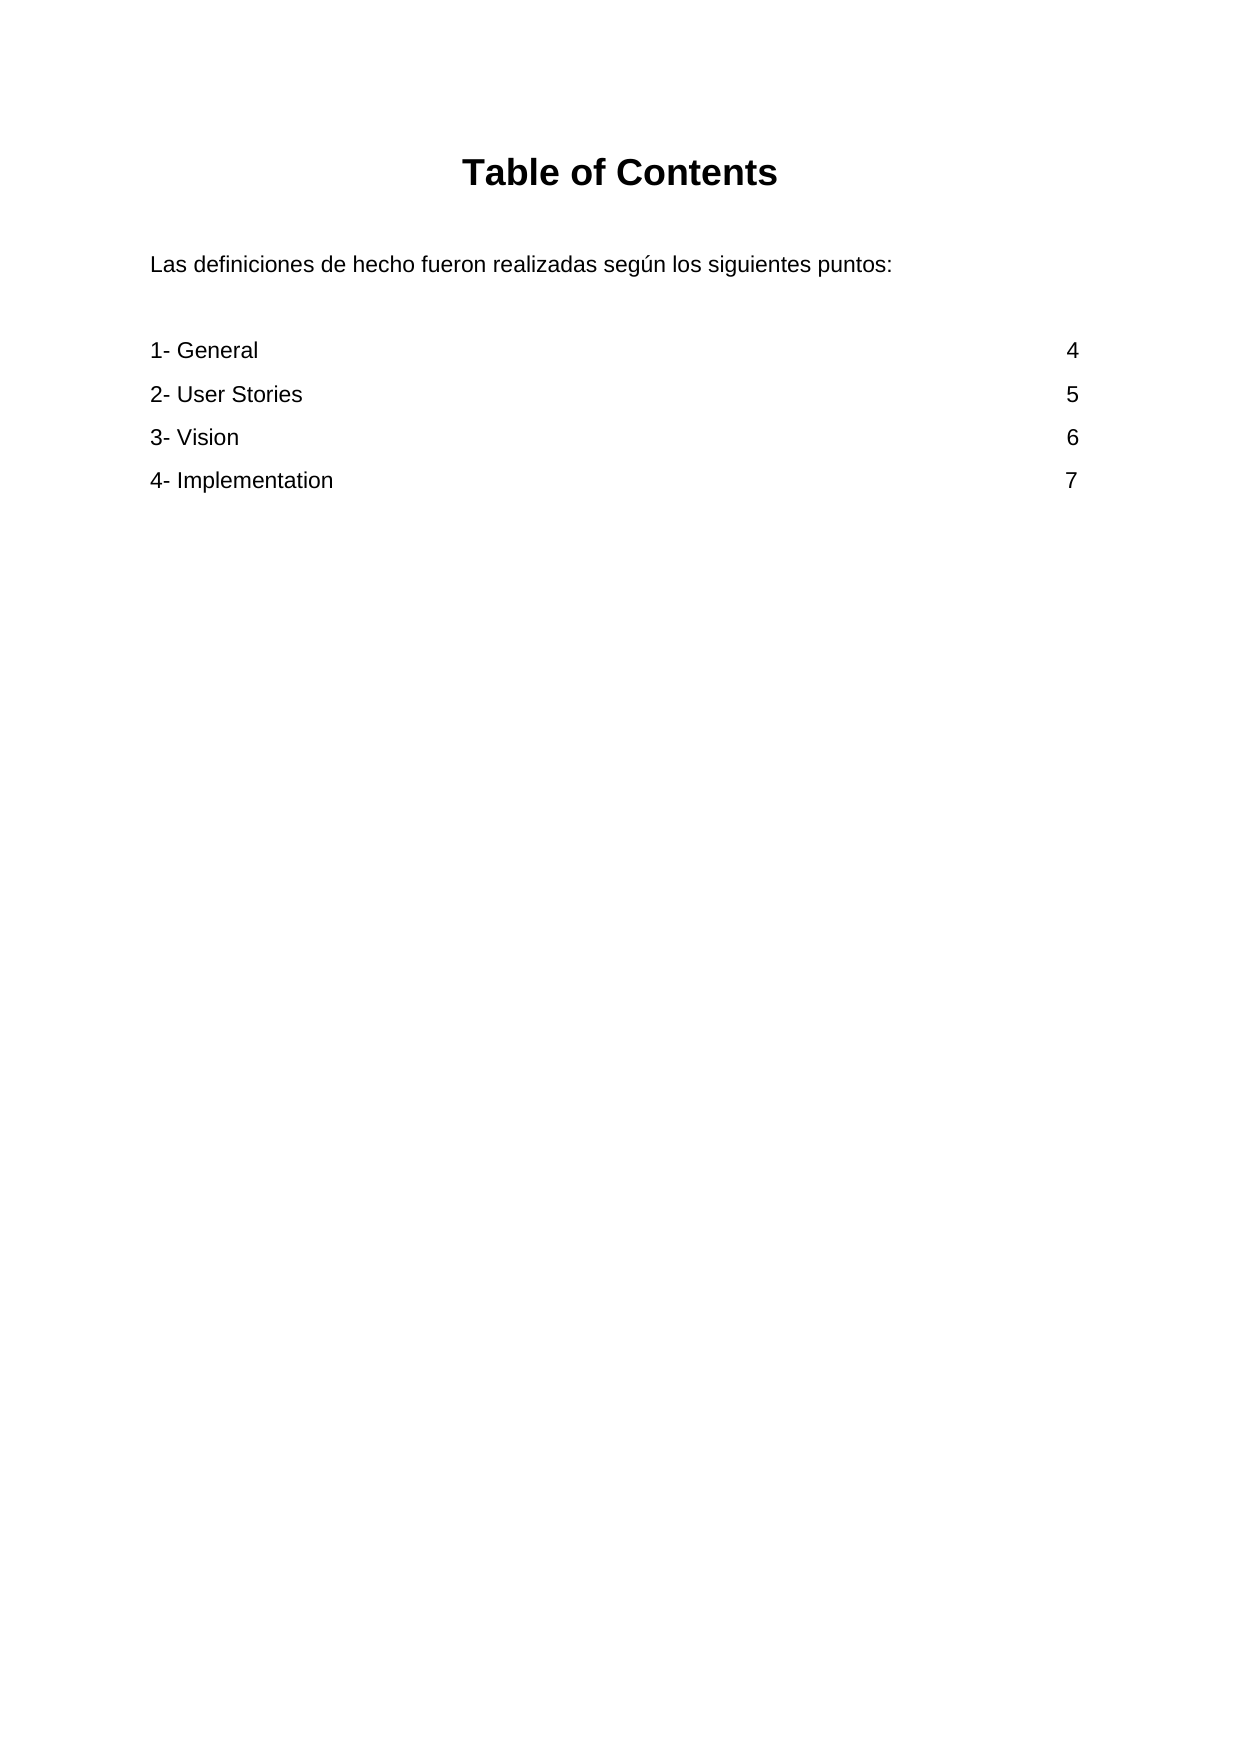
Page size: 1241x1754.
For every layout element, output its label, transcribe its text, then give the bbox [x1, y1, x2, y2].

text 1- General 4 [150, 337, 1090, 364]
text 2- User Stories 5 [150, 381, 1090, 407]
text 4- Implementation 7 [150, 467, 1090, 493]
text Las definiciones de hecho fueron realizadas según los siguientes puntos: [150, 251, 1090, 278]
text Table of Contents [150, 150, 1090, 193]
text 3- Vision 6 [150, 423, 1090, 450]
